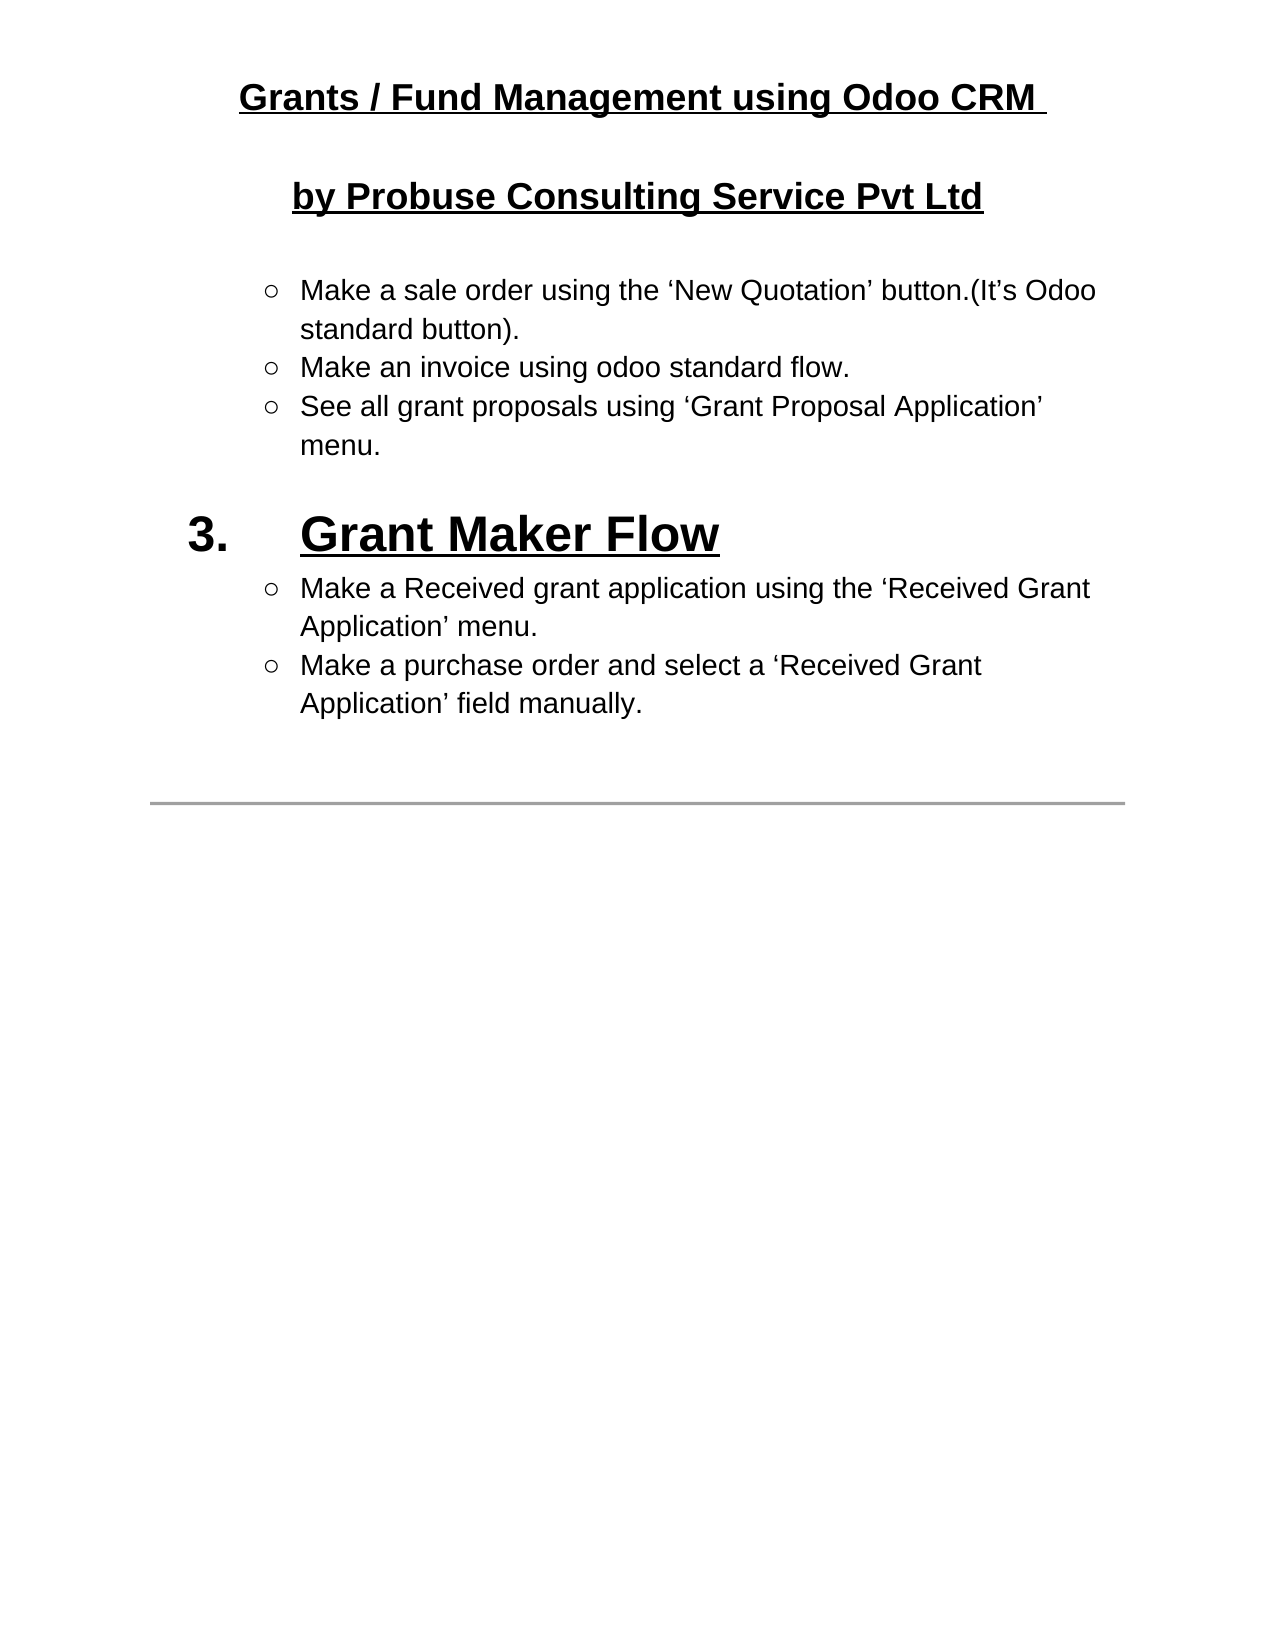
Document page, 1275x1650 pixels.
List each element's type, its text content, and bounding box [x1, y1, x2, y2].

list Make a sale order using the ‘New Quotation’ button.(It’s Odoo standard button). [262, 273, 1125, 345]
list Make a purchase order and select a ‘Received Grant Application’ field manually. [262, 648, 1125, 720]
list Grant Maker Flow [187, 504, 1125, 562]
list See all grant proposals using ‘Grant Proposal Application’ menu. [262, 389, 1125, 461]
list Make an invoice using odoo standard flow. [262, 350, 1125, 384]
list Make a Received grant application using the ‘Received Grant Application’ menu. [262, 571, 1125, 643]
